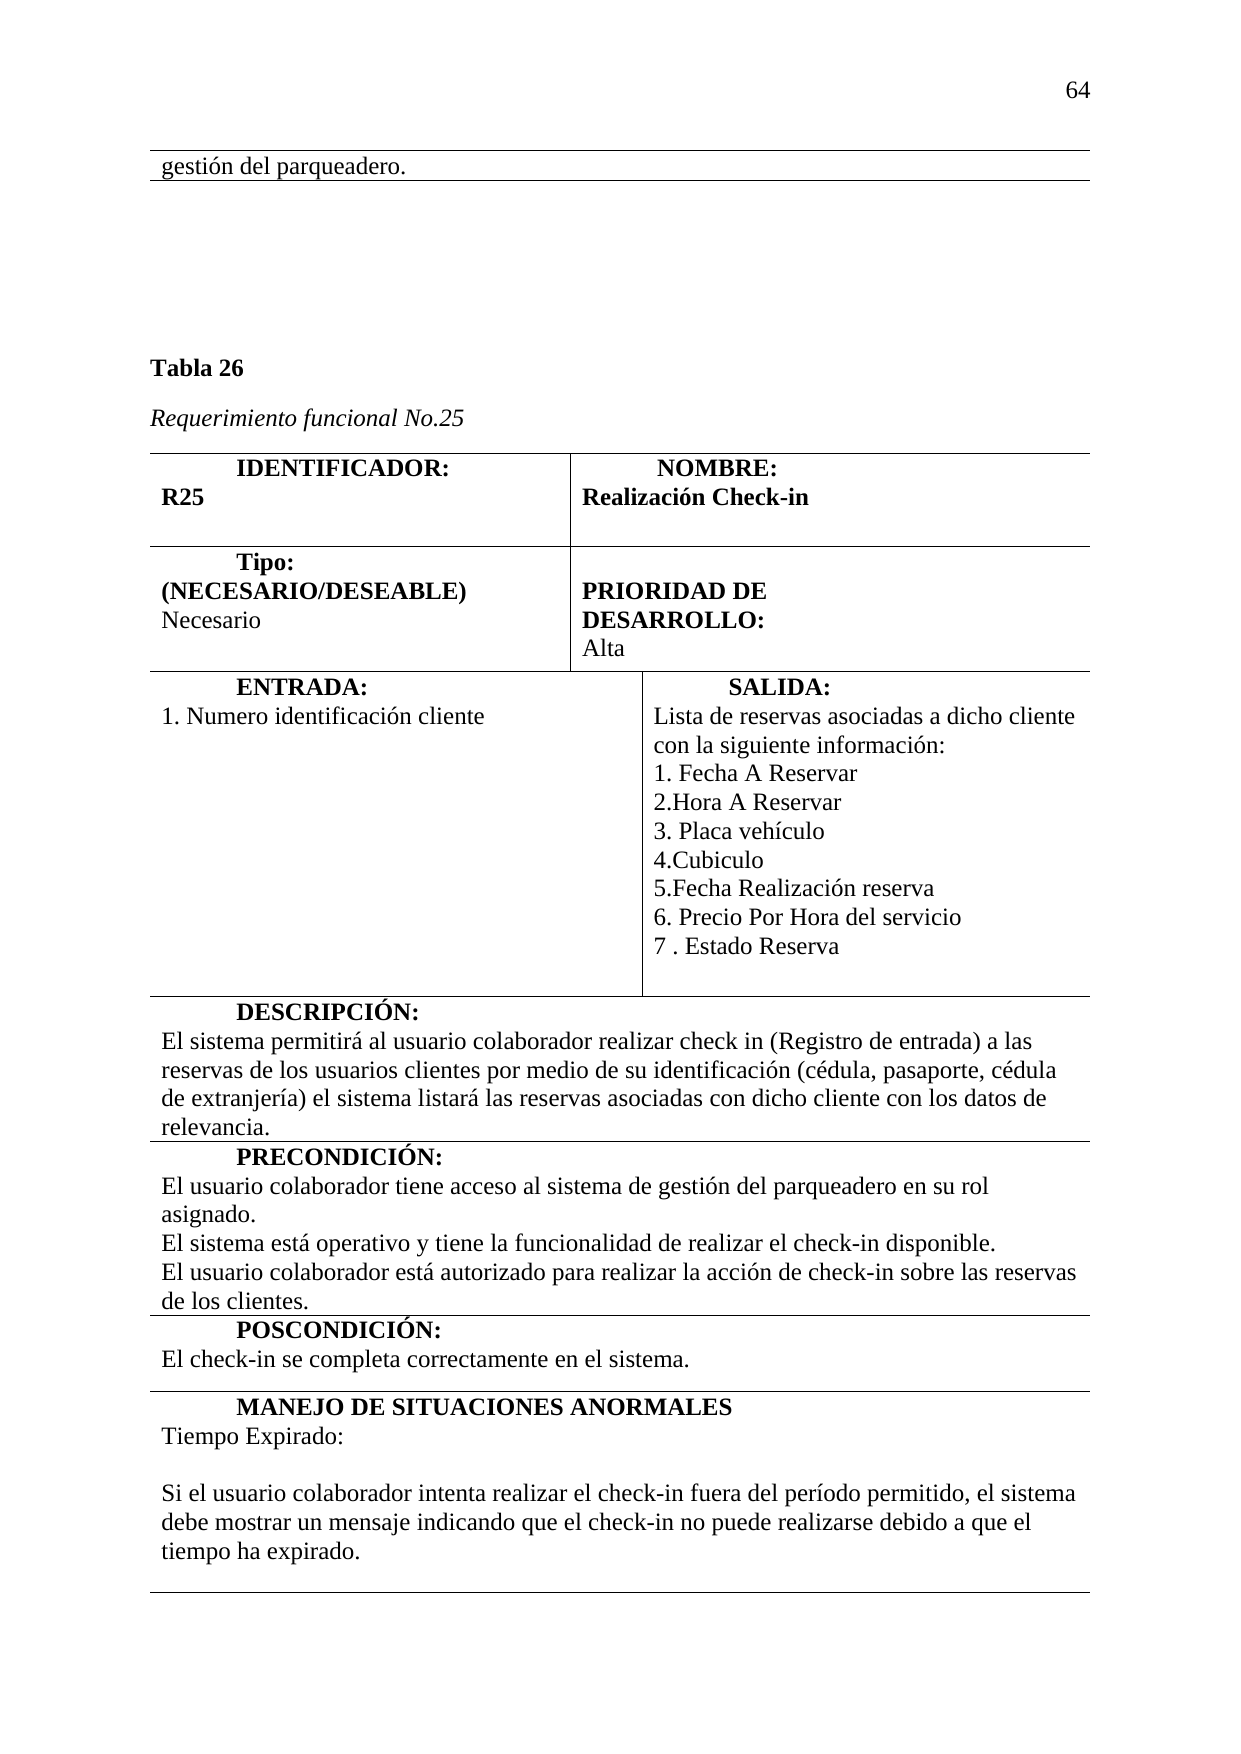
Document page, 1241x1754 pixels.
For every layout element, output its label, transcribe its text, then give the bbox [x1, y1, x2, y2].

table_cell DESCRIPCIÓN: El sistema permitirá al usuario colaborador realizar check in (Registro de entrada) a las reservas de los usuarios clientes por medio de su identificación (cédula, pasaporte, cédula de extranjería) el sistema listará las reservas asociadas con dicho cliente con los datos de relevancia. [150, 997, 1090, 1141]
table_cell SALIDA: Lista de reservas asociadas a dicho cliente con la siguiente información: 1. Fecha A Reservar 2.Hora A Reservar 3. Placa vehículo 4.Cubiculo 5.Fecha Realización reserva 6. Precio Por Hora del servicio 7 . Estado Reserva [643, 672, 1090, 996]
table_cell PRECONDICIÓN: El usuario colaborador tiene acceso al sistema de gestión del parqueadero en su rol asignado. El sistema está operativo y tiene la funcionalidad de realizar el check-in disponible. El usuario colaborador está autorizado para realizar la acción de check-in sobre las reservas de los clientes. [150, 1142, 1090, 1314]
table_cell PRIORIDAD DE DESARROLLO: Alta [571, 547, 1090, 671]
table_header IDENTIFICADOR: R25 [150, 454, 570, 546]
table_header NOMBRE: Realización Check-in [571, 454, 1090, 546]
text Tabla 26 [150, 353, 1090, 382]
table_cell ENTRADA: 1. Numero identificación cliente [150, 672, 642, 996]
table_cell Tipo: (NECESARIO/DESEABLE) Necesario [150, 547, 570, 671]
text Requerimiento funcional No.25 [150, 403, 1090, 432]
table_cell POSCONDICIÓN: El check-in se completa correctamente en el sistema. [150, 1316, 1090, 1391]
